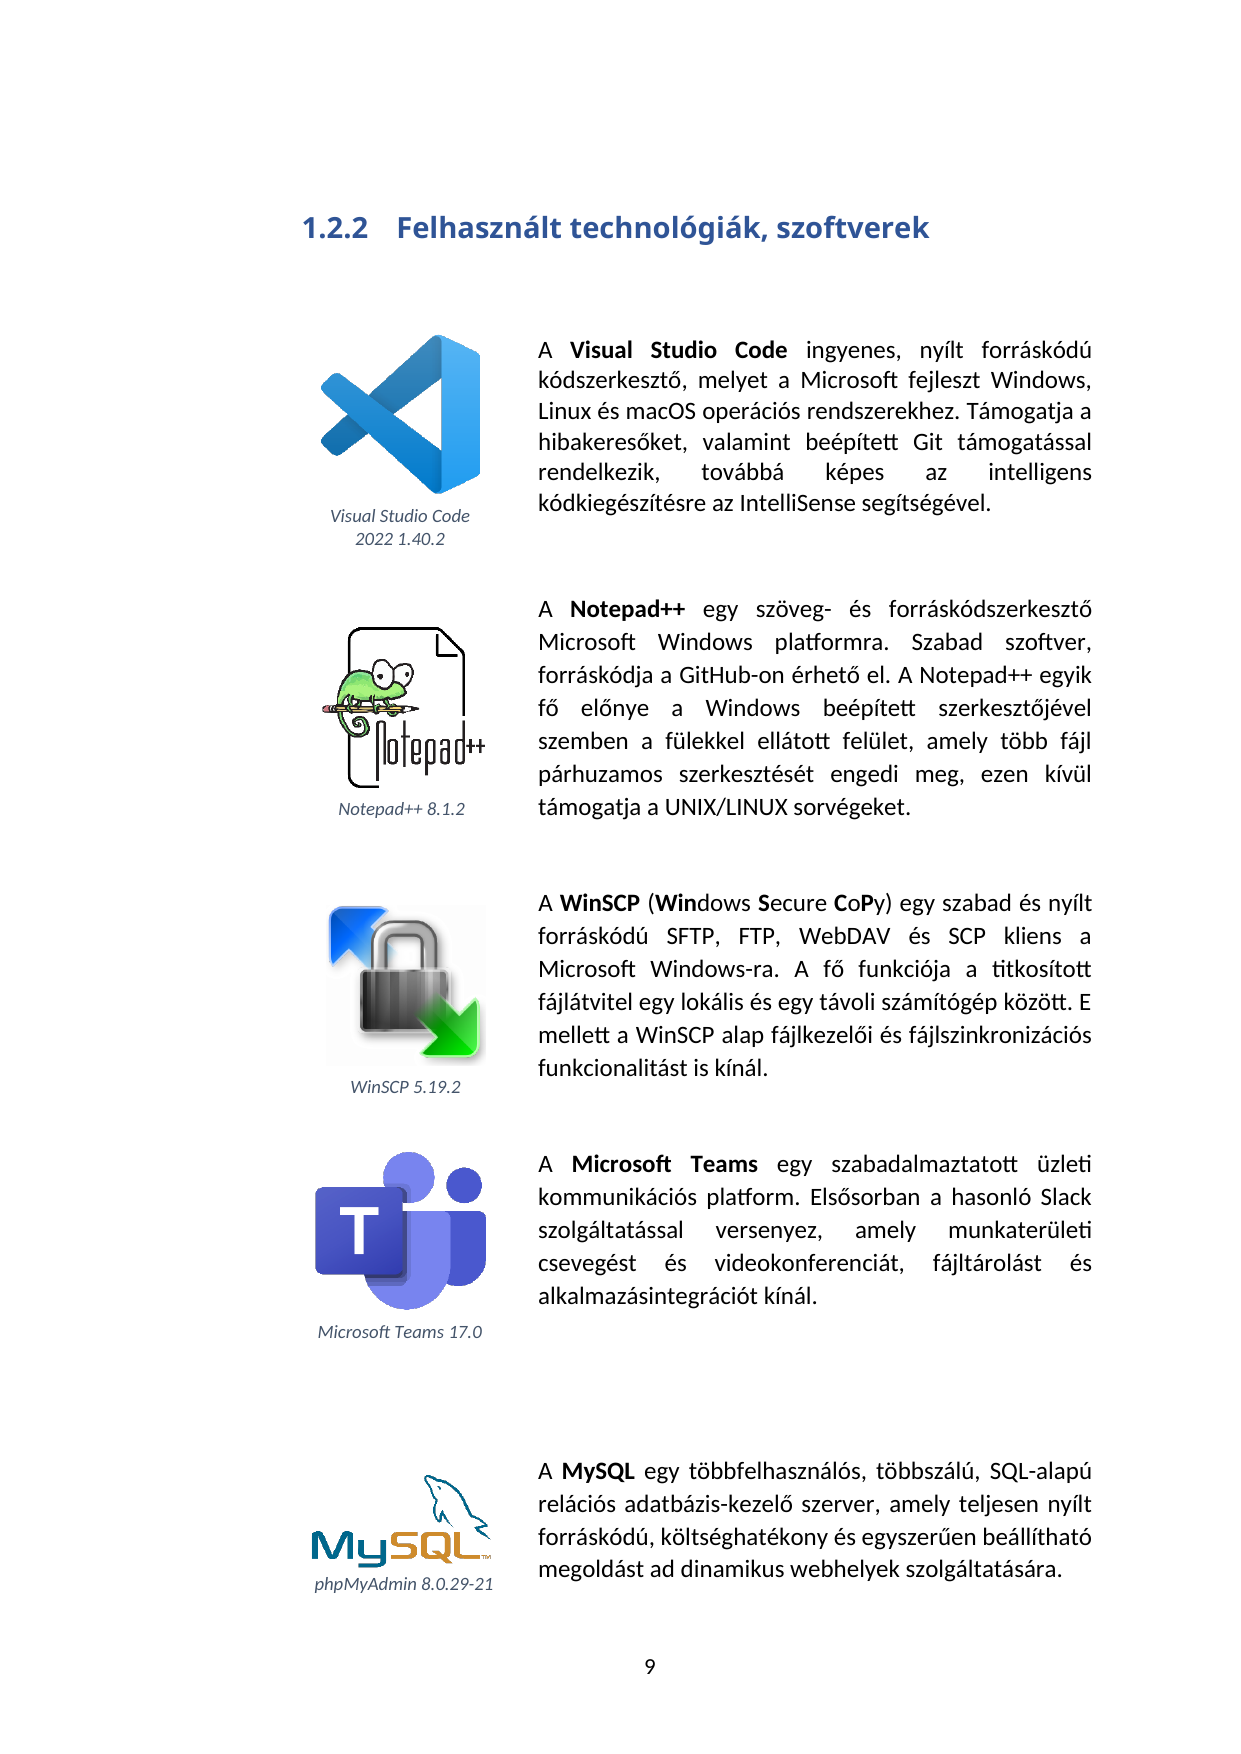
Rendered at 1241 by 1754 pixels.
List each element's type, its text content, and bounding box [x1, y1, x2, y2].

text A MySQL egy többfelhasználós, többszálú, SQL-alapú relációs adatbázis-kezelő szerver, amely teljesen nyílt forráskódú, költséghatékony és egyszerűen beállítható megoldást ad dinamikus webhelyek szolgáltatására. [538, 1401, 1092, 1584]
text A Visual Studio Code ingyenes, nyílt forráskódú kódszerkesztő, melyet a Microsoft fejleszt Windows, Linux és macOS operációs rendszerekhez. Támogatja a hibakeresőket, valamint beépített Git támogatással rendelkezik, továbbá képes az intelligens kódkiegészítésre az IntelliSense segítségével. [538, 334, 1092, 517]
picture [310, 627, 495, 788]
picture [321, 334, 480, 494]
text A Microsoft Teams egy szabadalmaztatott üzleti kommunikációs platform. Elsősorban a hasonló Slack szolgáltatással versenyez, amely munkaterületi csevegést és videokonferenciát, fájltárolást és alkalmazásintegrációt kínál. [538, 1148, 1092, 1311]
text 1.2.2 Felhasznált technológiák, szoftverek [254, 207, 1092, 247]
text A WinSCP (Windows Secure CoPy) egy szabad és nyílt forráskódú SFTP, FTP, WebDAV és SCP kliens a Microsoft Windows-ra. A fő funkciója a titkosított fájlátvitel egy lokális és egy távoli számítógép között. E mellett a WinSCP alap fájlkezelői és fájlszinkronizációs funkcionalitást is kínál. [538, 887, 1092, 1082]
picture [303, 1429, 499, 1624]
picture [326, 905, 487, 1066]
picture [257, 1150, 543, 1311]
text A Notepad++ egy szöveg- és forráskódszerkesztő Microsoft Windows platformra. Szabad szoftver, forráskódja a GitHub-on érhető el. A Notepad++ egyik fő előnye a Windows beépített szerkesztőjével szemben a fülekkel ellátott felület, amely több fájl párhuzamos szerkesztését engedi meg, ezen kívül támogatja a UNIX/LINUX sorvégeket. [538, 593, 1092, 821]
